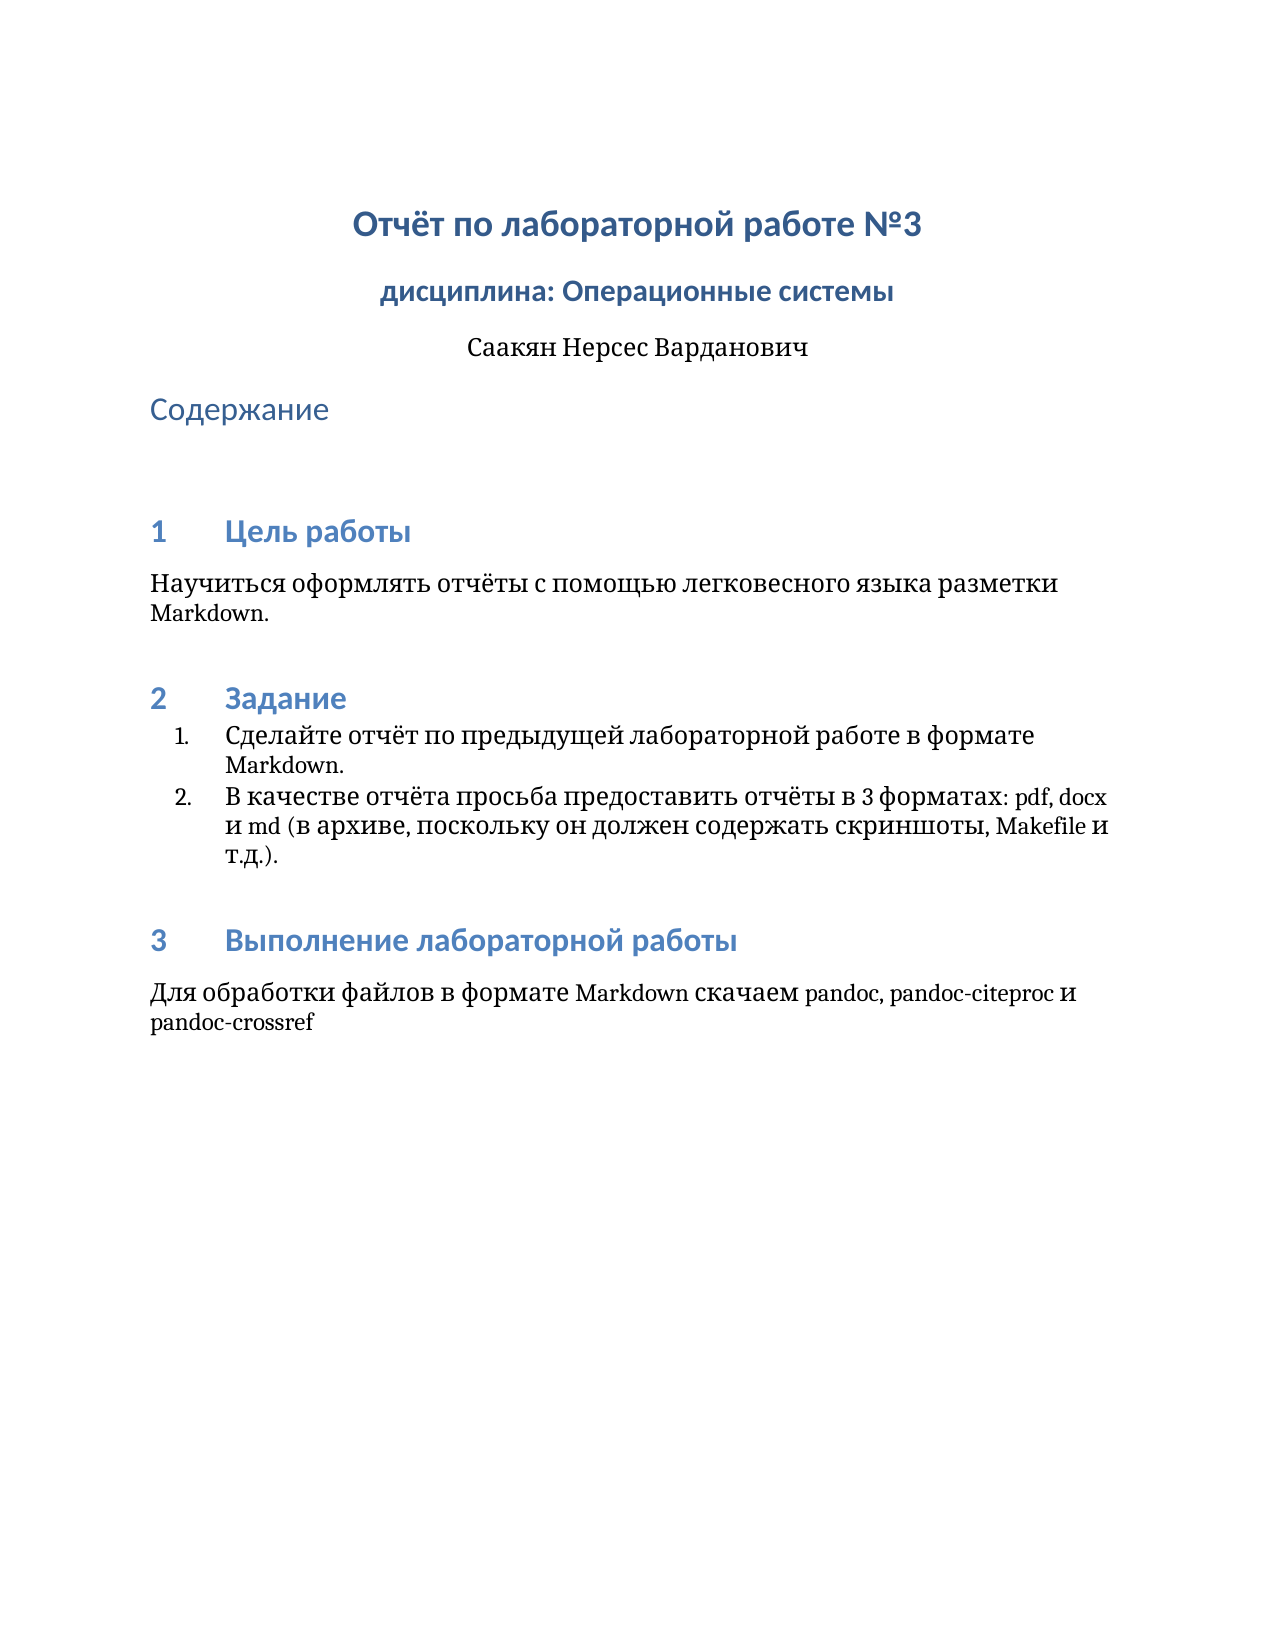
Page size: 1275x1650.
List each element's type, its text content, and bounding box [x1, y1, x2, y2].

text Научиться оформлять отчёты с помощью легковесного языка разметки Markdown. [150, 570, 1125, 627]
subtitle 3 Выполнение лабораторной работы [150, 919, 1125, 960]
title Отчёт по лабораторной работе №3 [150, 200, 1125, 246]
text Саакян Нерсес Варданович [150, 334, 1125, 363]
list В качестве отчёта просьба предоставить отчёты в 3 форматах: pdf, docx и md (в архиве, поскольку он должен содержать скриншоты, Makefile и т.д.). [175, 783, 1125, 869]
subtitle 2 Задание [150, 677, 1125, 718]
subtitle дисциплина: Операционные системы [150, 271, 1125, 309]
text Для обработки файлов в формате Markdown скачаем pandoc, pandoc-citeproc и pandoc-crossref [150, 979, 1125, 1036]
list Сделайте отчёт по предыдущей лабораторной работе в формате Markdown. [175, 722, 1125, 779]
subtitle 1 Цель работы [150, 510, 1125, 551]
